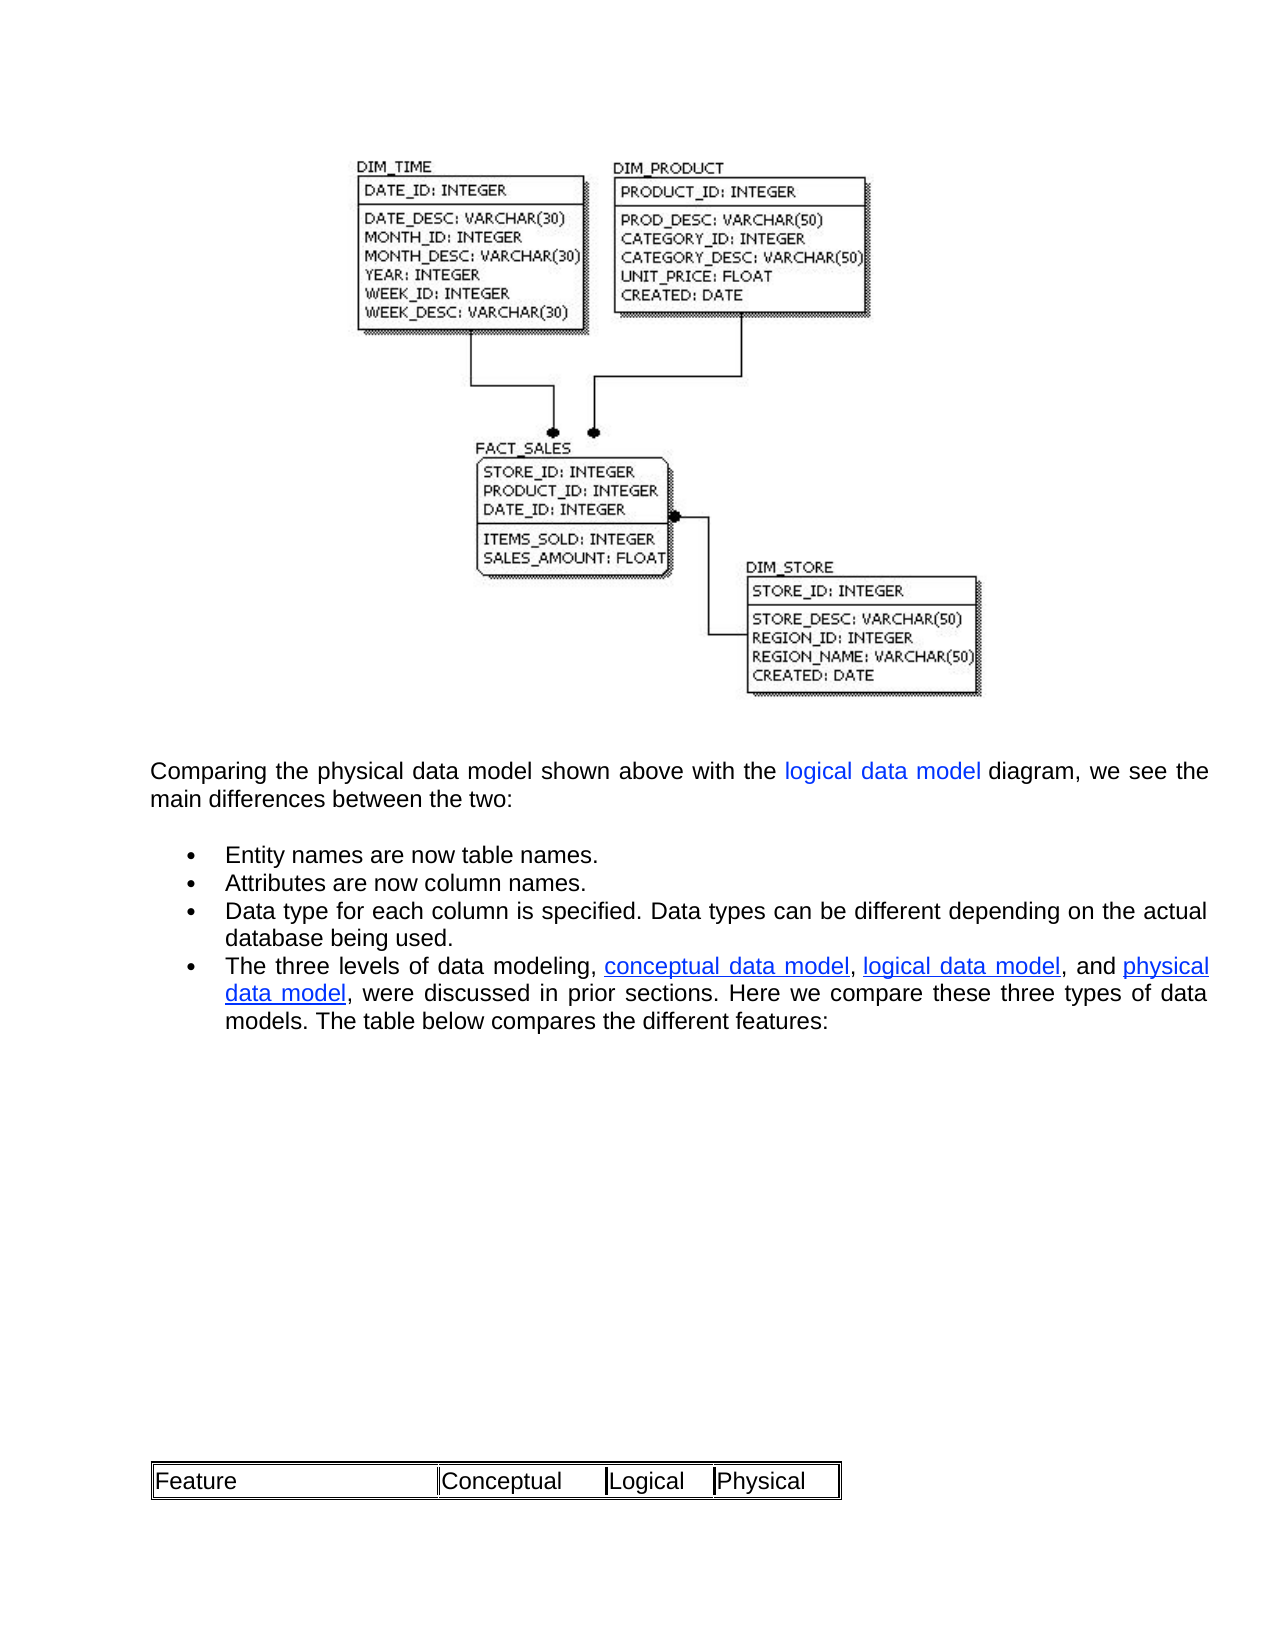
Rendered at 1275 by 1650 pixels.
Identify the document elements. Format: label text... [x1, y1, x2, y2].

table_header Physical [714, 1465, 838, 1497]
table_header Feature [154, 1465, 439, 1497]
list Data type for each column is specified. Data types can be different depending on the actual database being used. [187, 897, 1209, 952]
table_header Logical [606, 1463, 714, 1497]
list Entity names are now table names. [187, 841, 1209, 869]
picture [336, 150, 1024, 728]
list The three levels of data modeling, conceptual data model, logical data model, and physical data model, were discussed in prior sections. Here we compare these three types of data models. The table below compares the different features: [187, 952, 1209, 1034]
text Comparing the physical data model shown above with the logical data model diagram, we see the main differences between the two: [150, 757, 1209, 812]
table_header Conceptual [439, 1465, 606, 1497]
list Attributes are now column names. [187, 869, 1209, 897]
